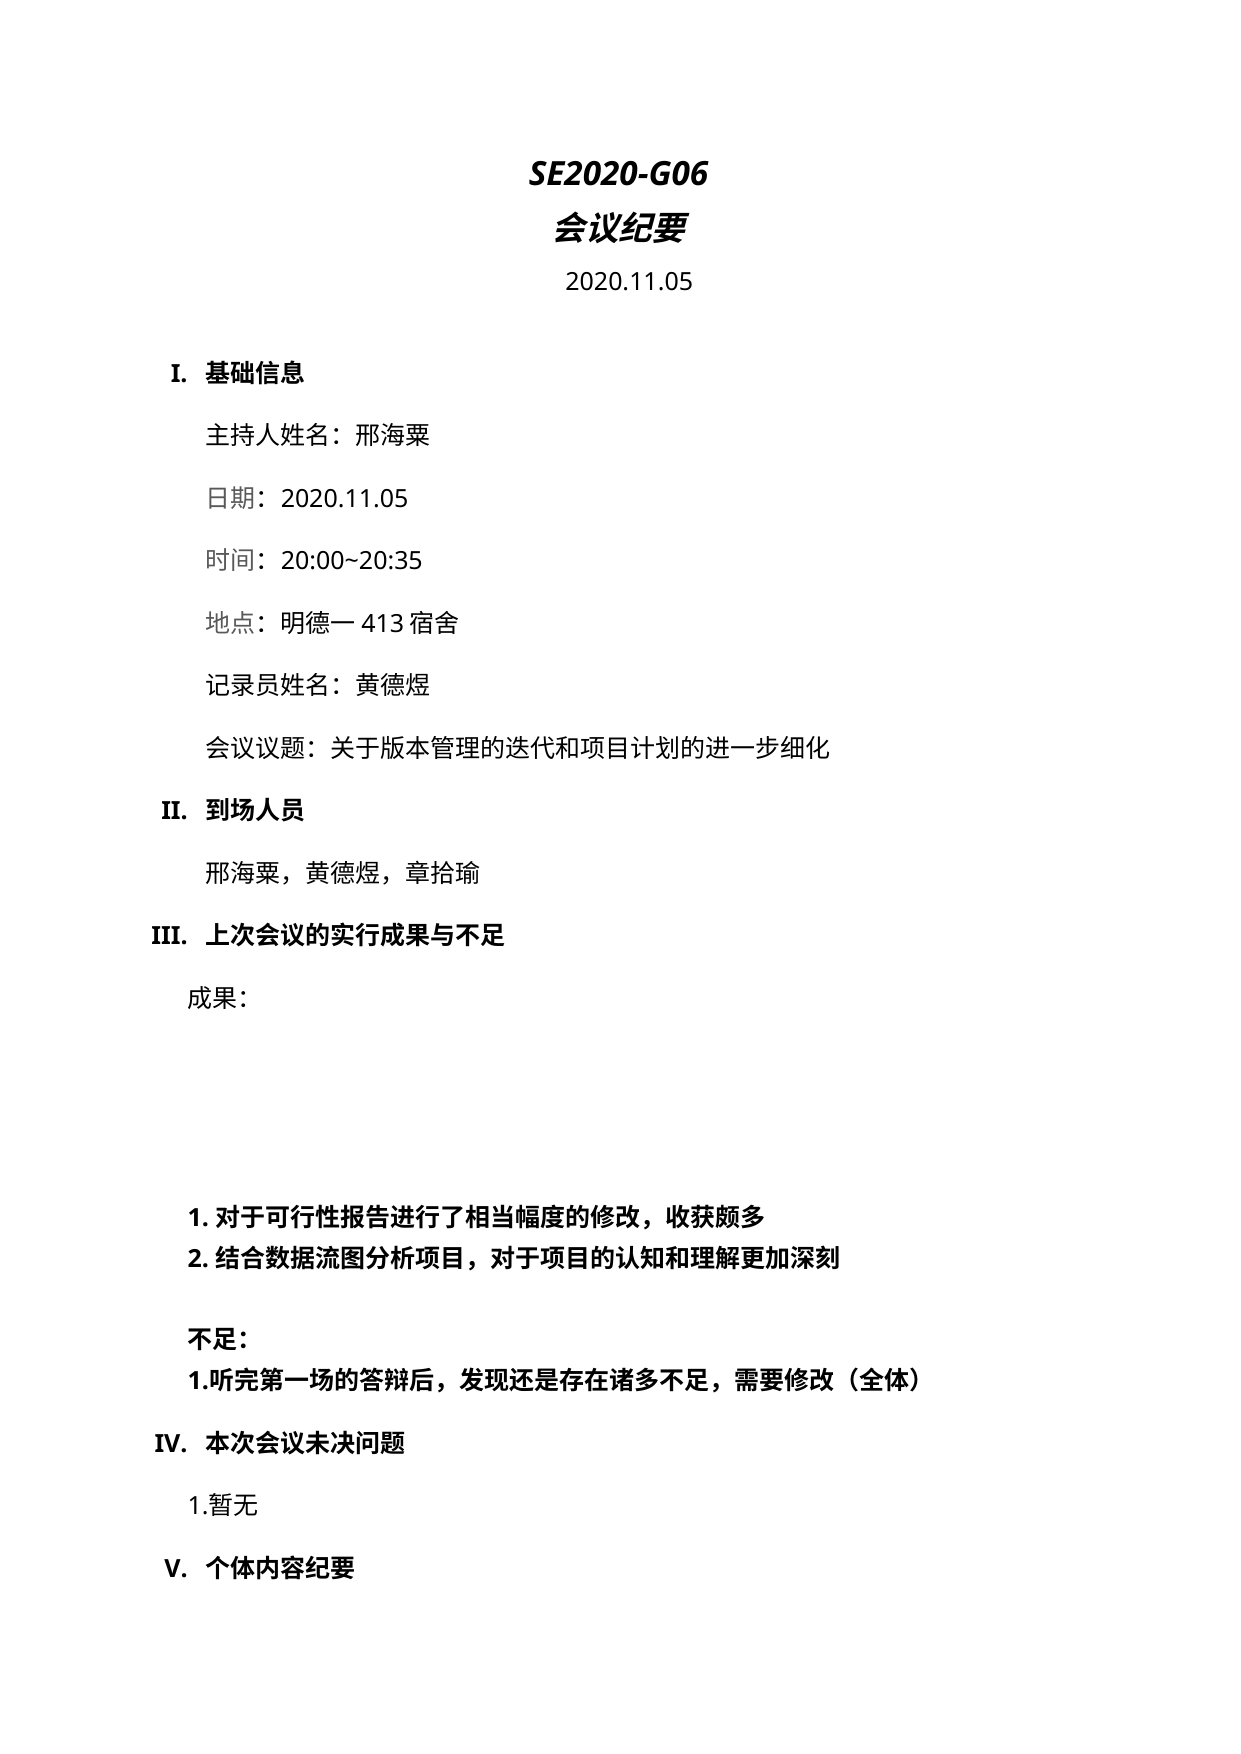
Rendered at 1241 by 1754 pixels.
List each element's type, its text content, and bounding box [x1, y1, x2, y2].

list 上次会议的实行成果与不足 [187, 916, 1053, 952]
list 个体内容纪要 [187, 1548, 1053, 1584]
list 成果： [187, 978, 1053, 1014]
text ：20:00~20:35 [206, 541, 1053, 577]
list 本次会议未决问题 [187, 1423, 1053, 1459]
list 到场人员 [187, 791, 1053, 827]
text 会议议题：关于版本管理的迭代和项目计划的进一步细化 [206, 728, 1053, 764]
subtitle SE2020-G06 [187, 150, 1053, 195]
text ：2020.11.05 [206, 478, 1053, 514]
list 暂无 [187, 1486, 1053, 1522]
text 记录员姓名：黄德煜 [206, 666, 1053, 702]
text ：明德一 413宿舍 [206, 603, 1053, 639]
list 基础信息 [187, 353, 1053, 389]
text ：邢海粟 [206, 416, 1053, 452]
list 邢海粟，黄德煜，章拾瑜 [206, 853, 1053, 889]
text 2020.11.05 [206, 264, 1053, 298]
